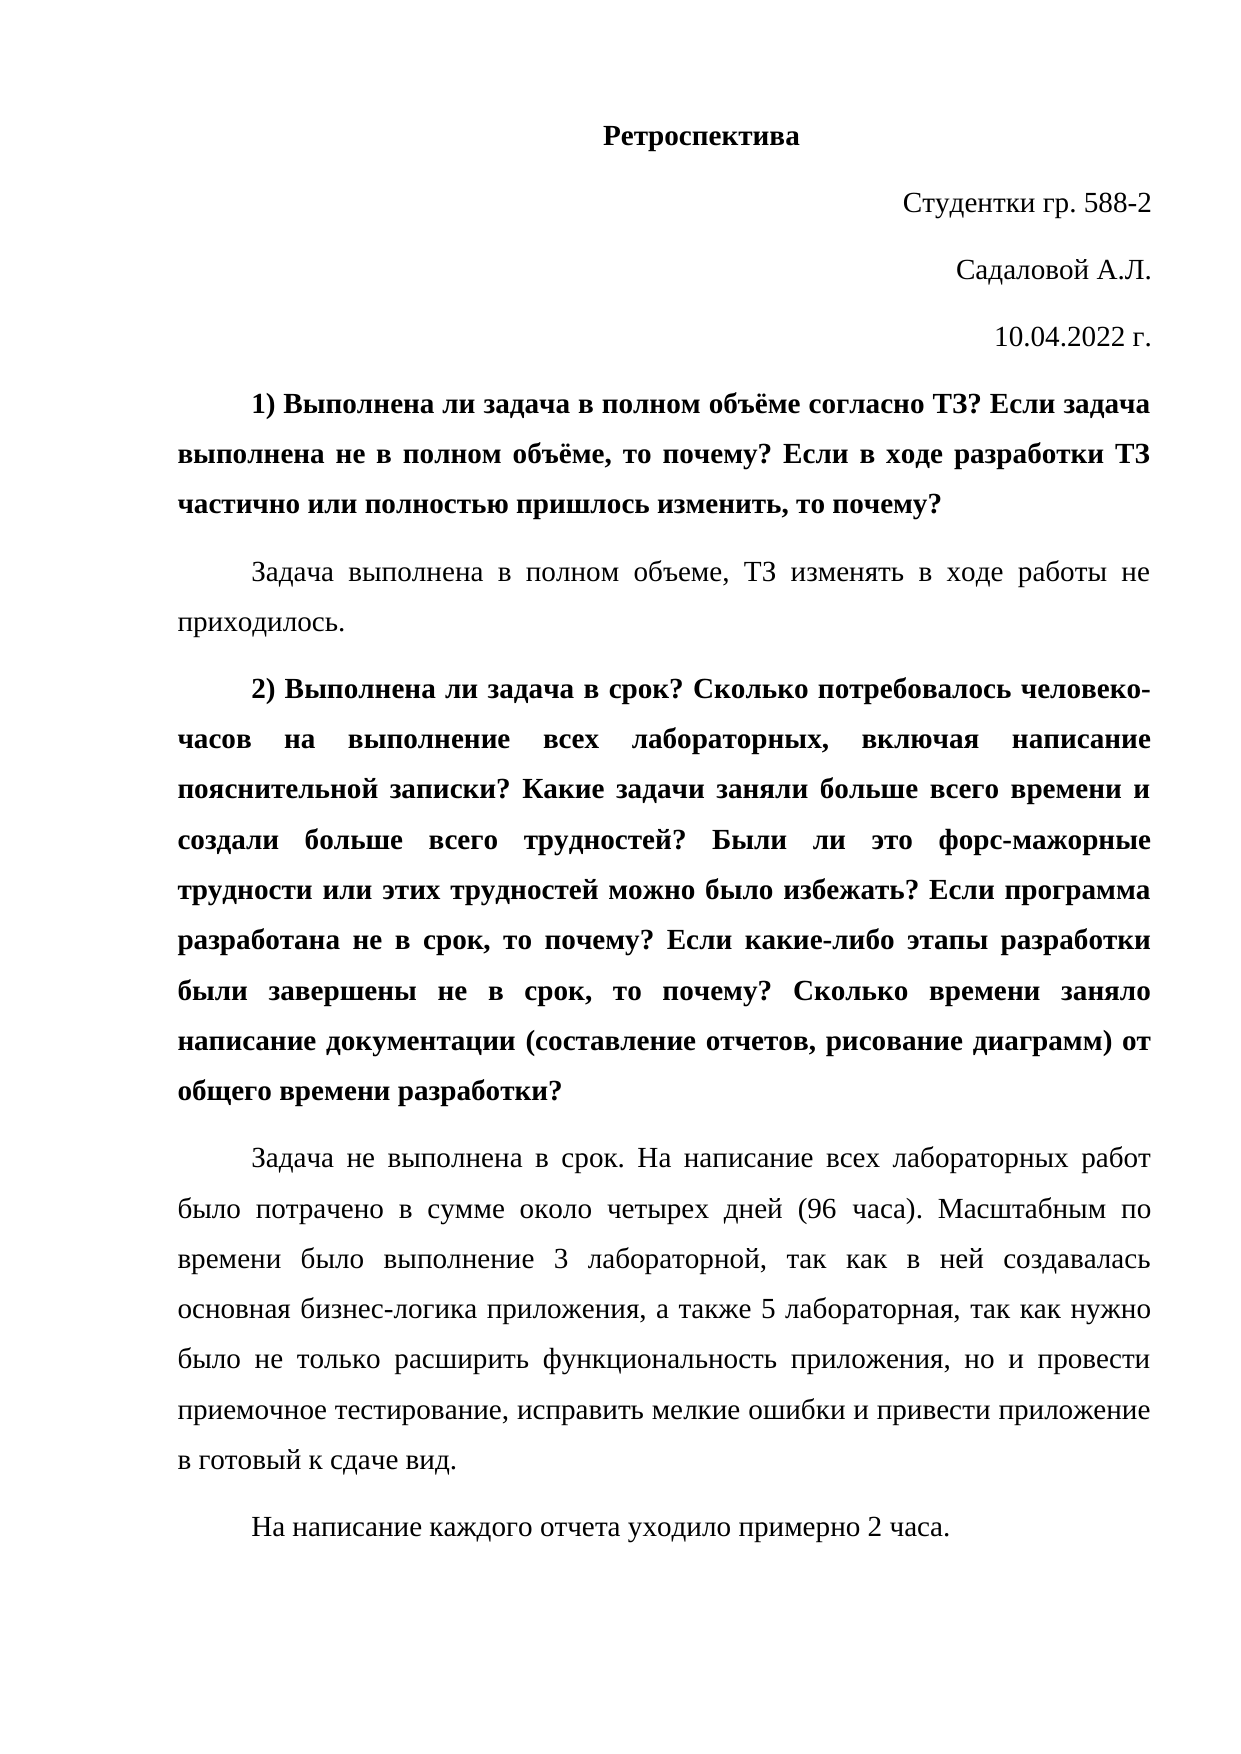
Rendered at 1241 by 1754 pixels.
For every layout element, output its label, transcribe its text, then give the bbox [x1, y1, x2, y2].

text 2) Выполнена ли задача в срок? Сколько потребовалось человеко-часов на выполнение всех лабораторных, включая написание пояснительной записки? Какие задачи заняли больше всего времени и создали больше всего трудностей? Были ли это форс-мажорные трудности или этих трудностей можно было избежать? Если программа разработана не в срок, то почему? Если какие-либо этапы разработки были завершены не в срок, то почему? Сколько времени заняло написание документации (составление отчетов, рисование диаграмм) от общего времени разработки? [177, 671, 1152, 1107]
text На написание каждого отчета уходило примерно 2 часа. [177, 1509, 1152, 1543]
text Задача выполнена в полном объеме, ТЗ изменять в ходе работы не приходилось. [177, 554, 1152, 637]
text Ретроспектива [177, 118, 1152, 152]
text Студентки гр. 588-2 [177, 185, 1152, 219]
text Садаловой А.Л. [177, 252, 1152, 286]
text 1) Выполнена ли задача в полном объёме согласно ТЗ? Если задача выполнена не в полном объёме, то почему? Если в ходе разработки ТЗ частично или полностью пришлось изменить, то почему? [177, 386, 1152, 520]
text 10.04.2022 г. [177, 319, 1152, 353]
text Задача не выполнена в срок. На написание всех лабораторных работ было потрачено в сумме около четырех дней (96 часа). Масштабным по времени было выполнение 3 лабораторной, так как в ней создавалась основная бизнес-логика приложения, а также 5 лабораторная, так как нужно было не только расширить функциональность приложения, но и провести приемочное тестирование, исправить мелкие ошибки и привести приложение в готовый к сдаче вид. [177, 1140, 1152, 1476]
